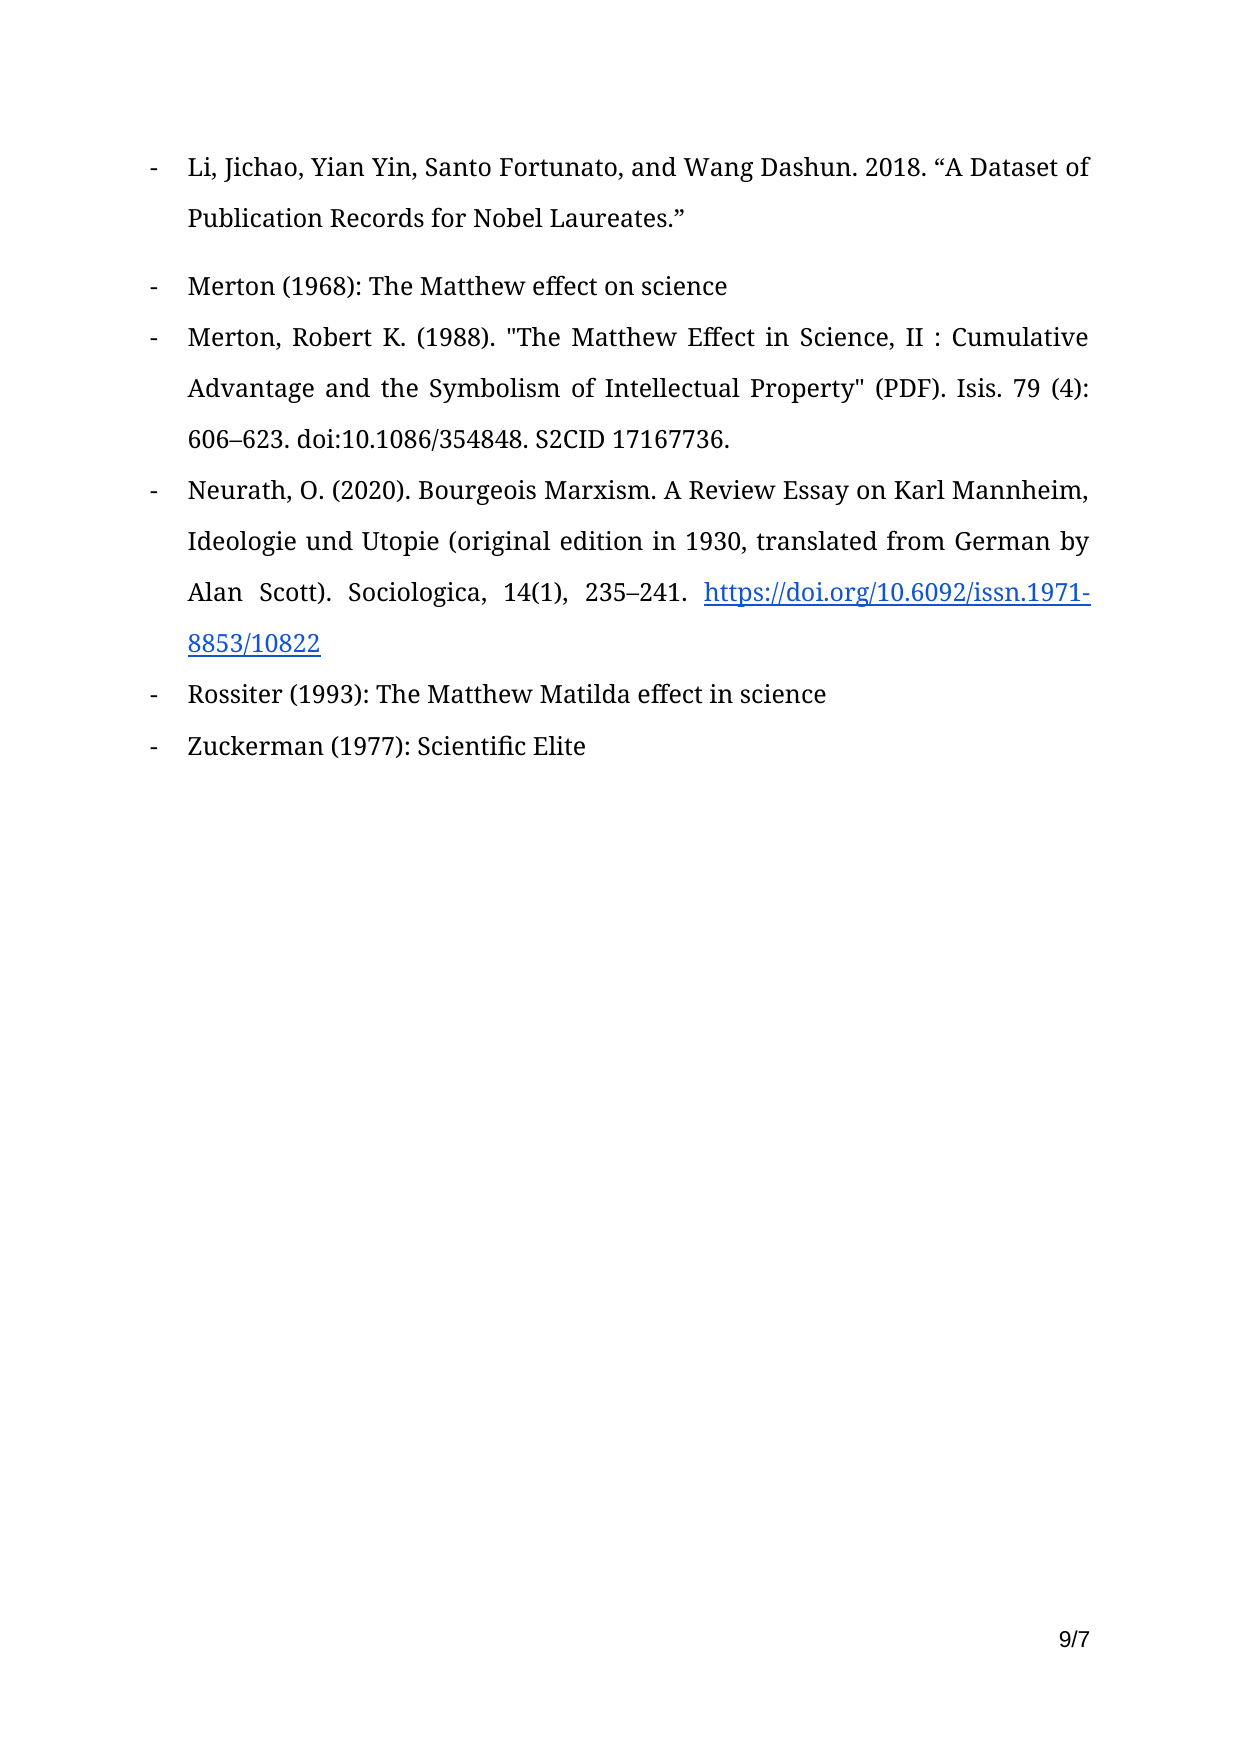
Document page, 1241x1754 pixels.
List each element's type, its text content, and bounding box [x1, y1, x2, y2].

list Merton (1968): The Matthew effect on science [150, 269, 1090, 303]
list Zuckerman (1977): Scientific Elite [150, 728, 1090, 762]
list Merton, Robert K. (1988). "The Matthew Effect in Science, II : Cumulative Advantage and the Symbolism of Intellectual Property" (PDF). Isis. 79 (4): 606–623. doi:10.1086/354848. S2CID 17167736. [150, 320, 1090, 456]
list Li, Jichao, Yian Yin, Santo Fortunato, and Wang Dashun. 2018. “A Dataset of Publication Records for Nobel Laureates.” [150, 150, 1090, 235]
list Rossiter (1993): The Matthew Matilda effect in science [150, 677, 1090, 711]
list Neurath, O. (2020). Bourgeois Marxism. A Review Essay on Karl Mannheim, Ideologie und Utopie (original edition in 1930, translated from German by Alan Scott). Sociologica, 14(1), 235–241. https://doi.org/10.6092/issn.1971-8853/10822 [150, 473, 1090, 660]
